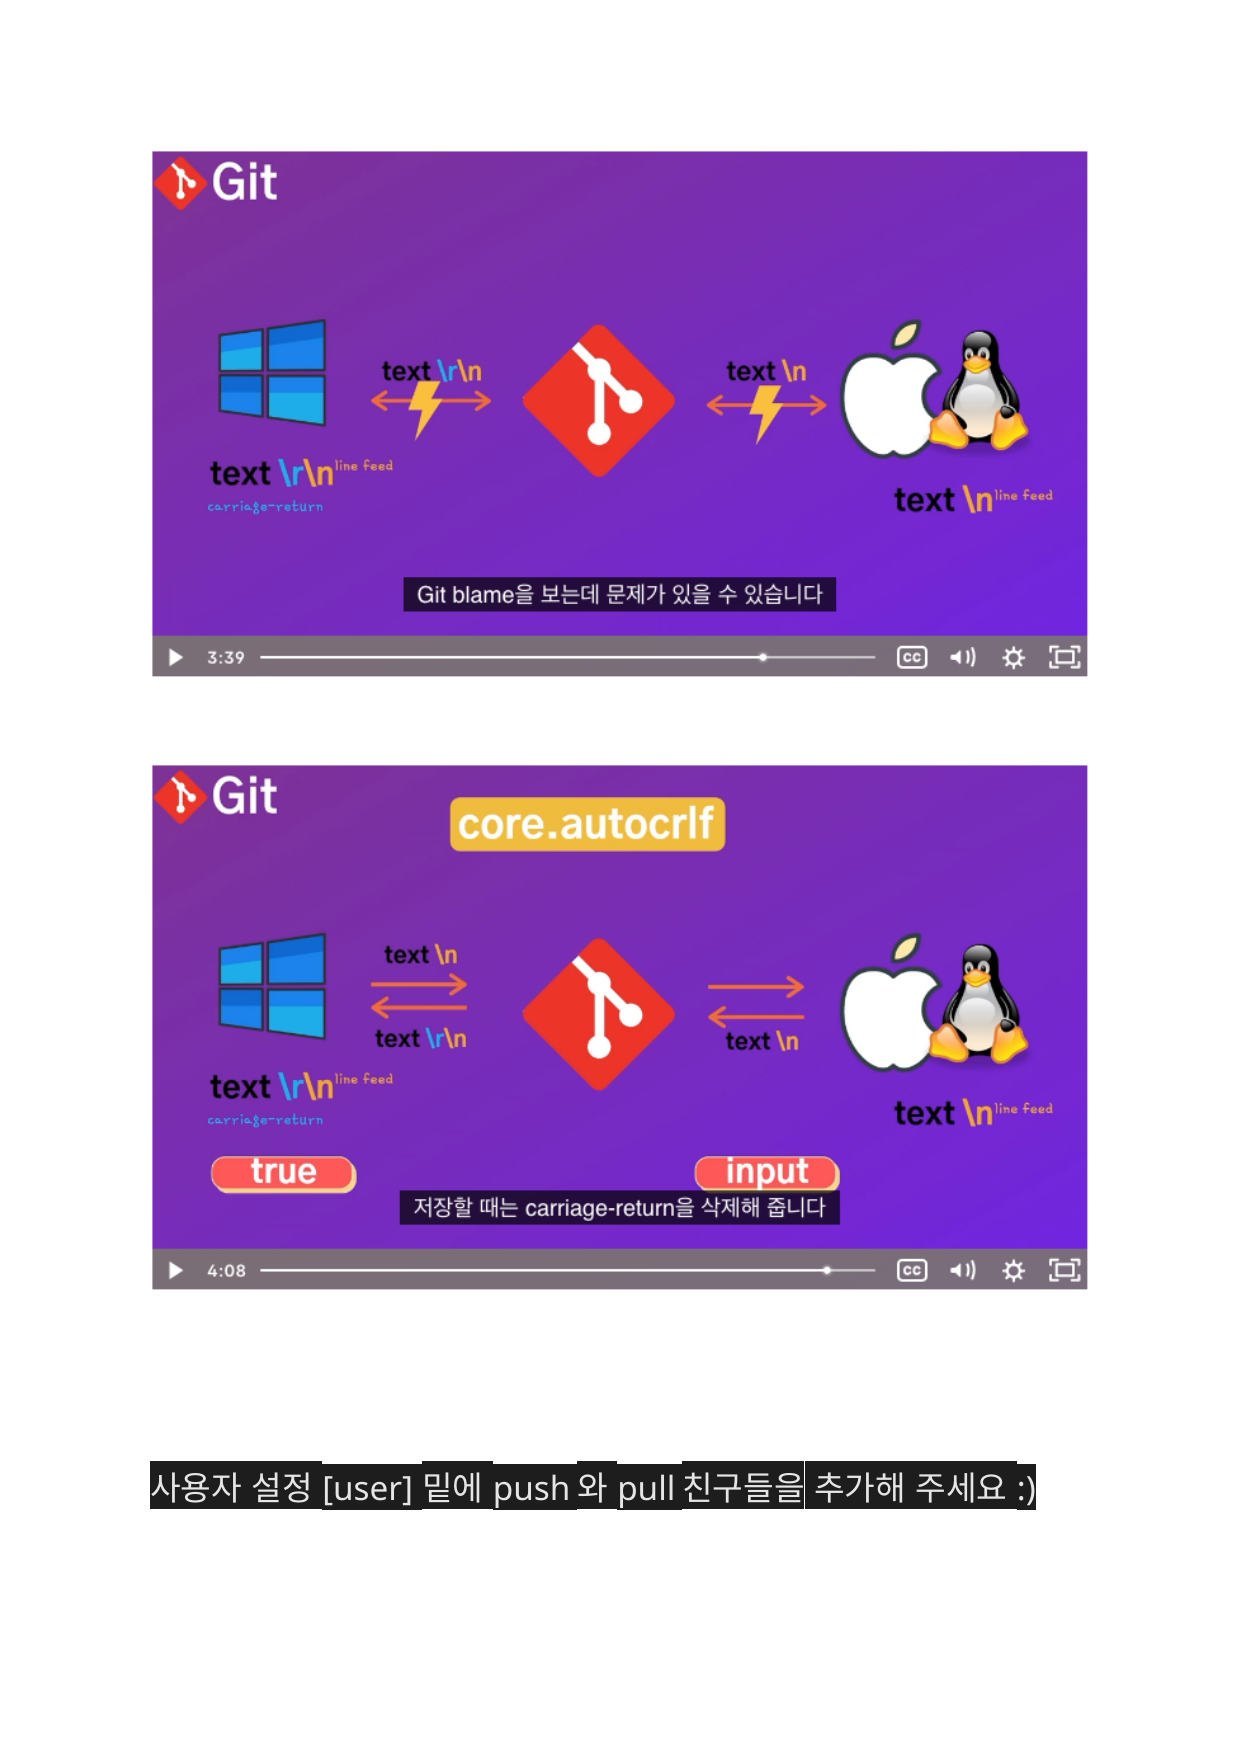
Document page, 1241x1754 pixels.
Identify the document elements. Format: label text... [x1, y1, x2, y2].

picture [150, 763, 1090, 1292]
picture [150, 150, 1090, 679]
